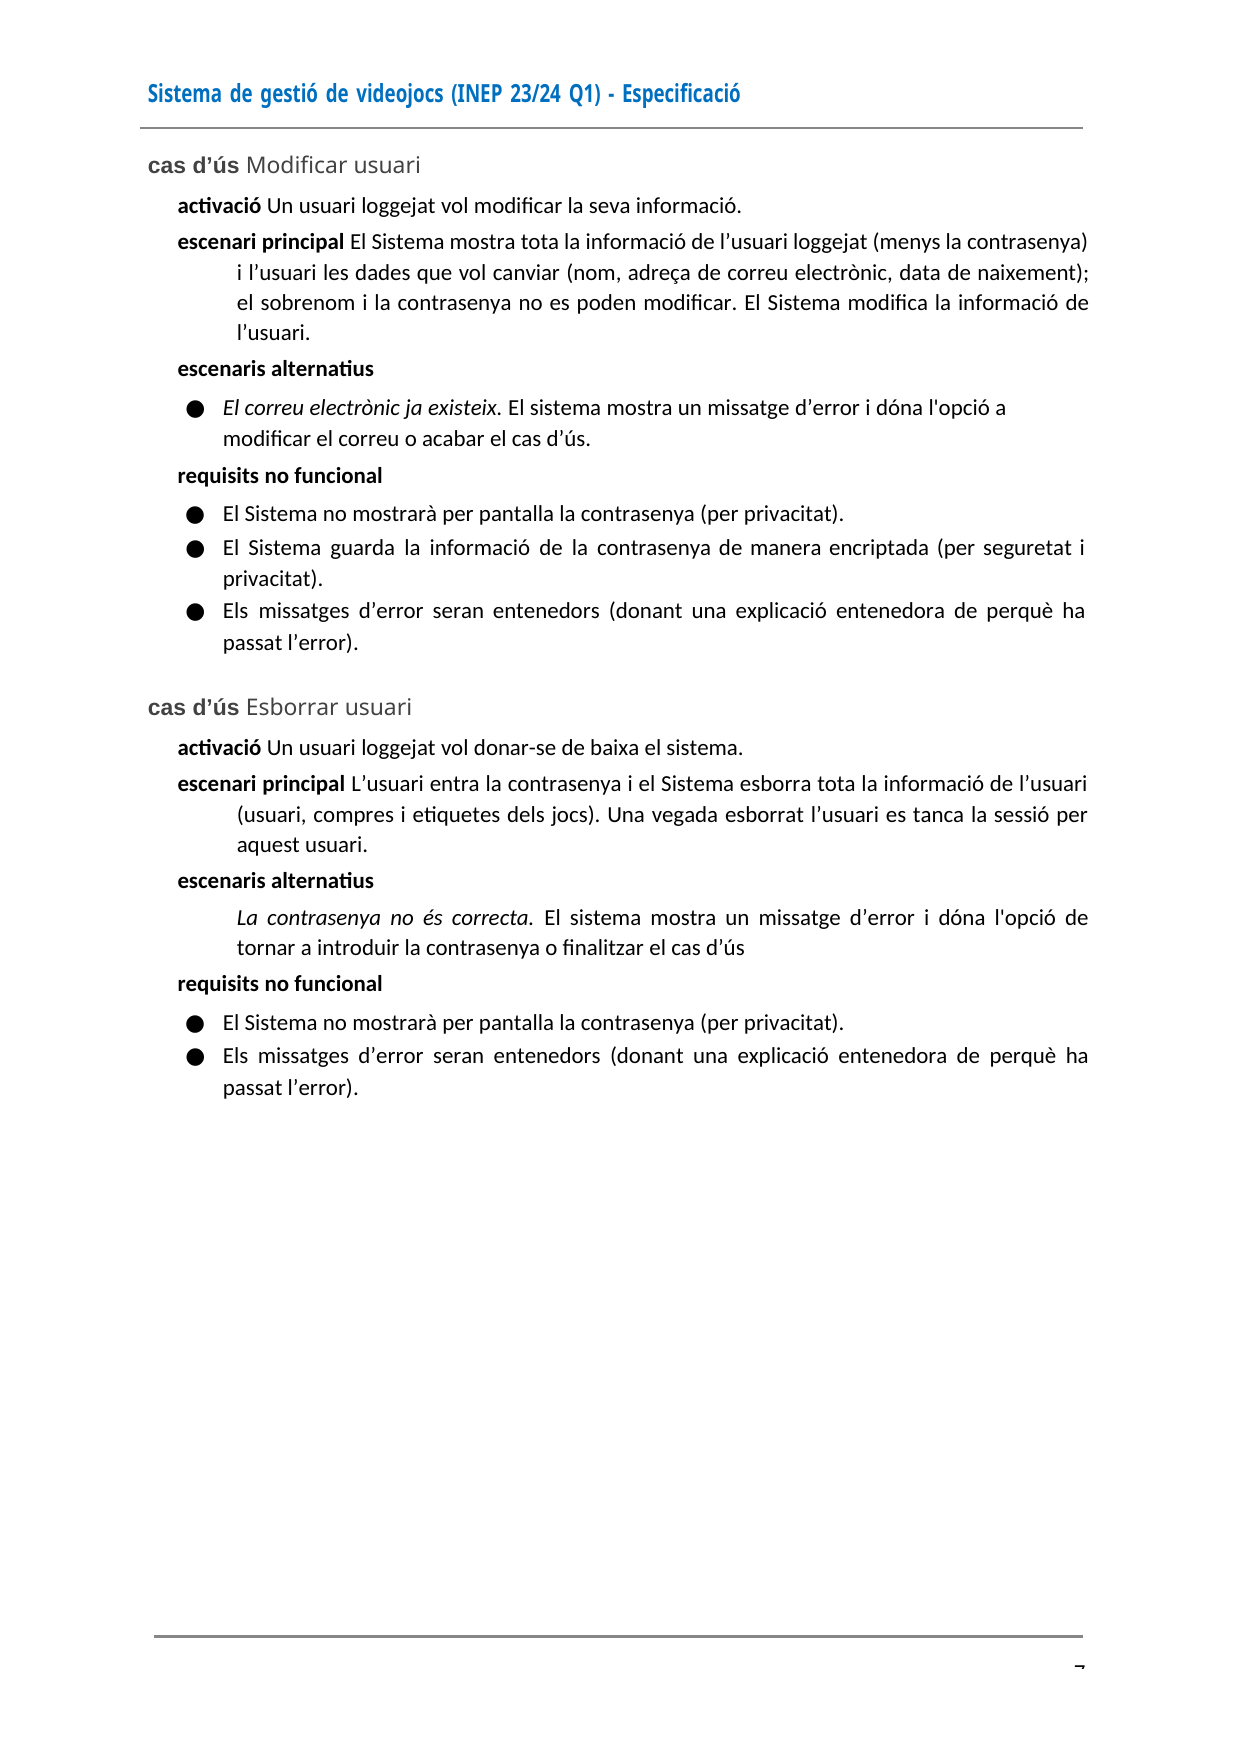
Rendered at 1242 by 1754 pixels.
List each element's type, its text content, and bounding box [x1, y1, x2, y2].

list Els missatges d’error seran entenedors (donant una explicació entenedora de perquè ha passat l’error). [185, 1039, 1090, 1101]
text cas d’ús Esborrar usuari [148, 691, 1102, 722]
text escenari principal El Sistema mostra tota la informació de l’usuari loggejat (menys la contrasenya) i l’usuari les dades que vol canviar (nom, adreça de correu electrònic, data de naixement); el sobrenom i la contrasenya no es poden modificar. El Sistema modifica la informació de l’usuari. [177, 227, 1090, 346]
subtitle escenaris alternatius [177, 354, 1102, 382]
text escenari principal L’usuari entra la contrasenya i el Sistema esborra tota la informació de l’usuari (usuari, compres i etiquetes dels jocs). Una vegada esborrat l’usuari es tanca la sessió per aquest usuari. [177, 769, 1090, 858]
text activació Un usuari loggejat vol modificar la seva informació. [177, 191, 1102, 219]
list El Sistema guarda la informació de la contrasenya de manera encriptada (per seguretat i privacitat). [185, 531, 1089, 592]
text La contrasenya no és correcta. El sistema mostra un missatge d’error i dóna l'opció de tornar a introduir la contrasenya o finalitzar el cas d’ús [237, 903, 1089, 961]
list El Sistema no mostrarà per pantalla la contrasenya (per privacitat). [185, 1006, 1102, 1037]
subtitle escenaris alternatius [177, 866, 1102, 894]
list El correu electrònic ja existeix. El sistema mostra un missatge d’error i dóna l'opció a modificar el correu o acabar el cas d’ús. [185, 391, 1090, 452]
subtitle requisits no funcional [177, 461, 1102, 489]
subtitle requisits no funcional [177, 969, 1102, 997]
list Els missatges d’error seran entenedors (donant una explicació entenedora de perquè ha passat l’error). [185, 594, 1090, 656]
list El Sistema no mostrarà per pantalla la contrasenya (per privacitat). [185, 497, 1102, 528]
text activació Un usuari loggejat vol donar-se de baixa el sistema. [177, 733, 1102, 761]
text cas d’ús Modificar usuari [148, 149, 1102, 180]
